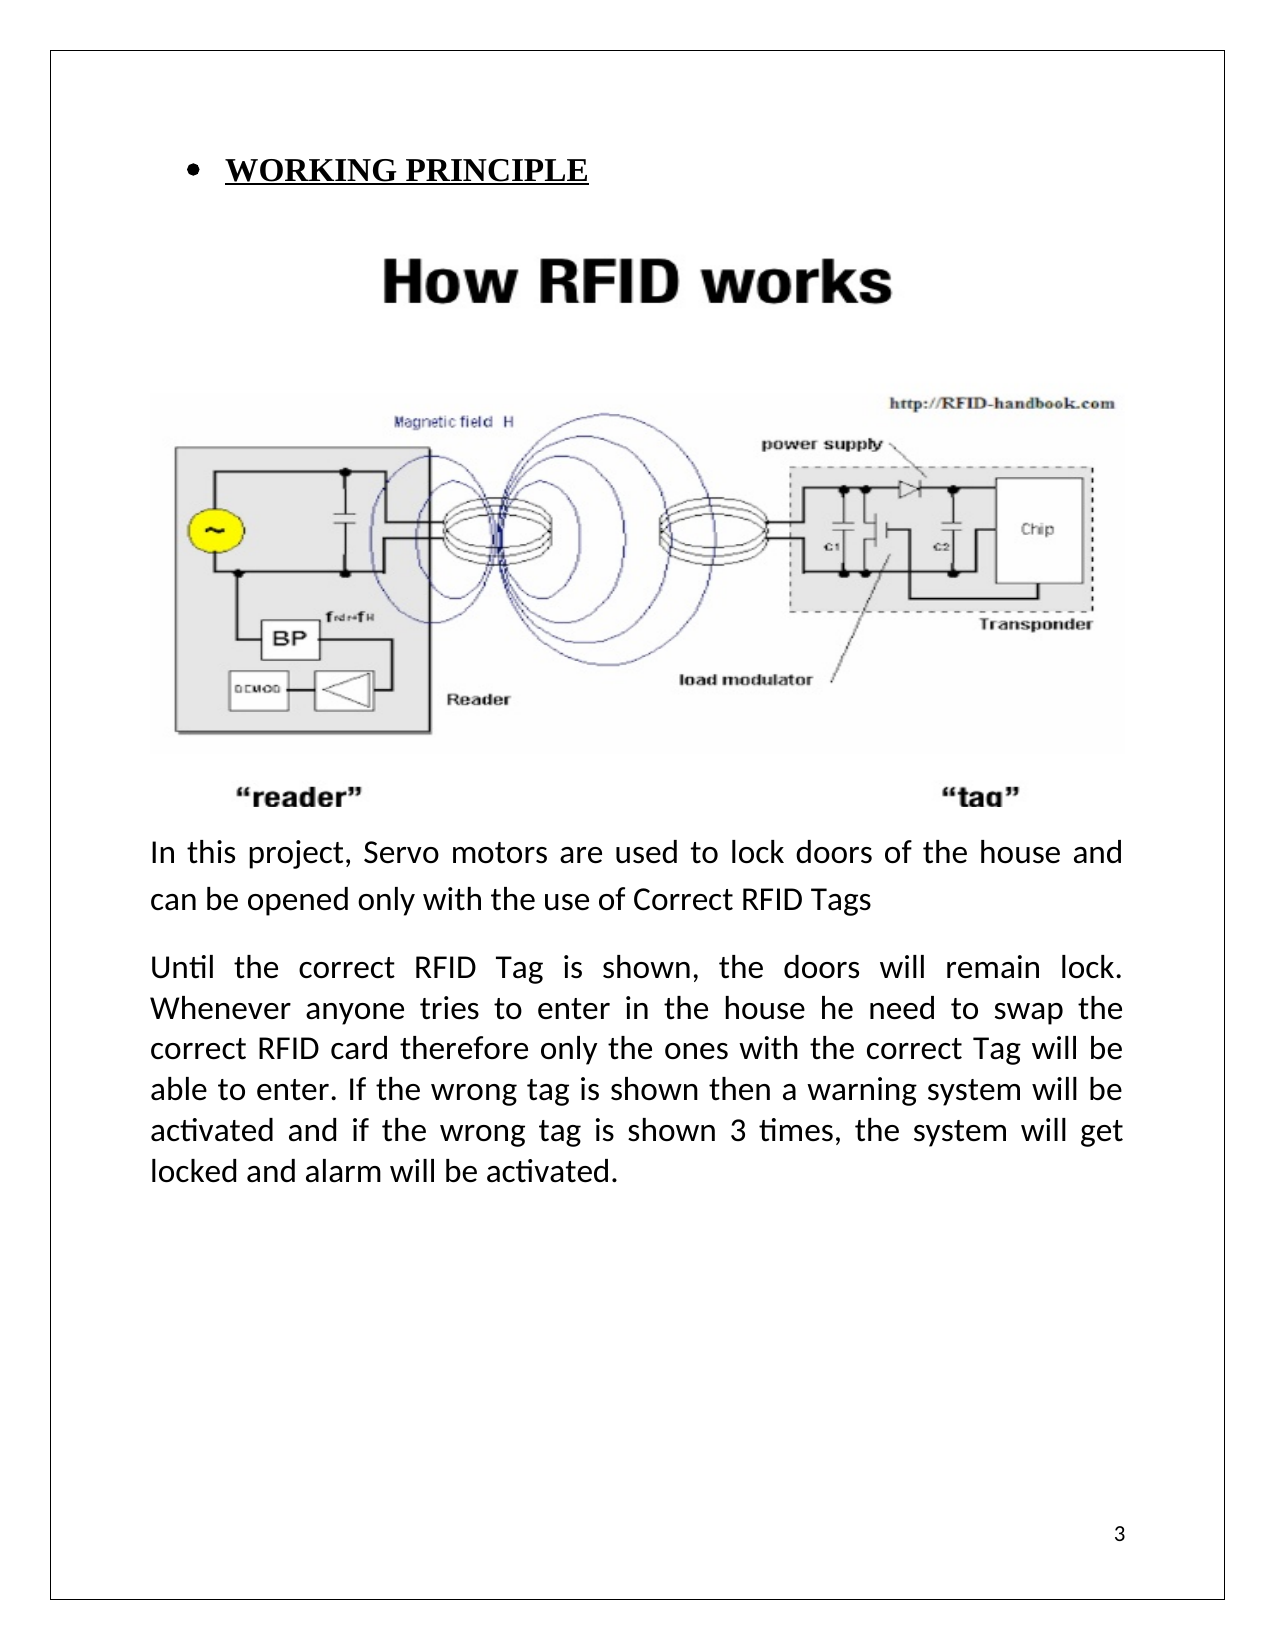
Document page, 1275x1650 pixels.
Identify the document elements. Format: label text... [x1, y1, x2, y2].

text Until the correct RFID Tag is shown, the doors will remain lock. Whenever anyone tries to enter in the house he need to swap the correct RFID card therefore only the ones with the correct Tag will be able to enter. If the wrong tag is shown then a warning system will be activated and if the wrong tag is shown 3 times, the system will get locked and alarm will be activated. [150, 946, 1125, 1190]
text In this project, Servo motors are used to lock doors of the house and can be opened only with the use of Correct RFID Tags [150, 832, 1125, 919]
list WORKING PRINCIPLE [187, 150, 1125, 188]
picture [150, 247, 1128, 807]
